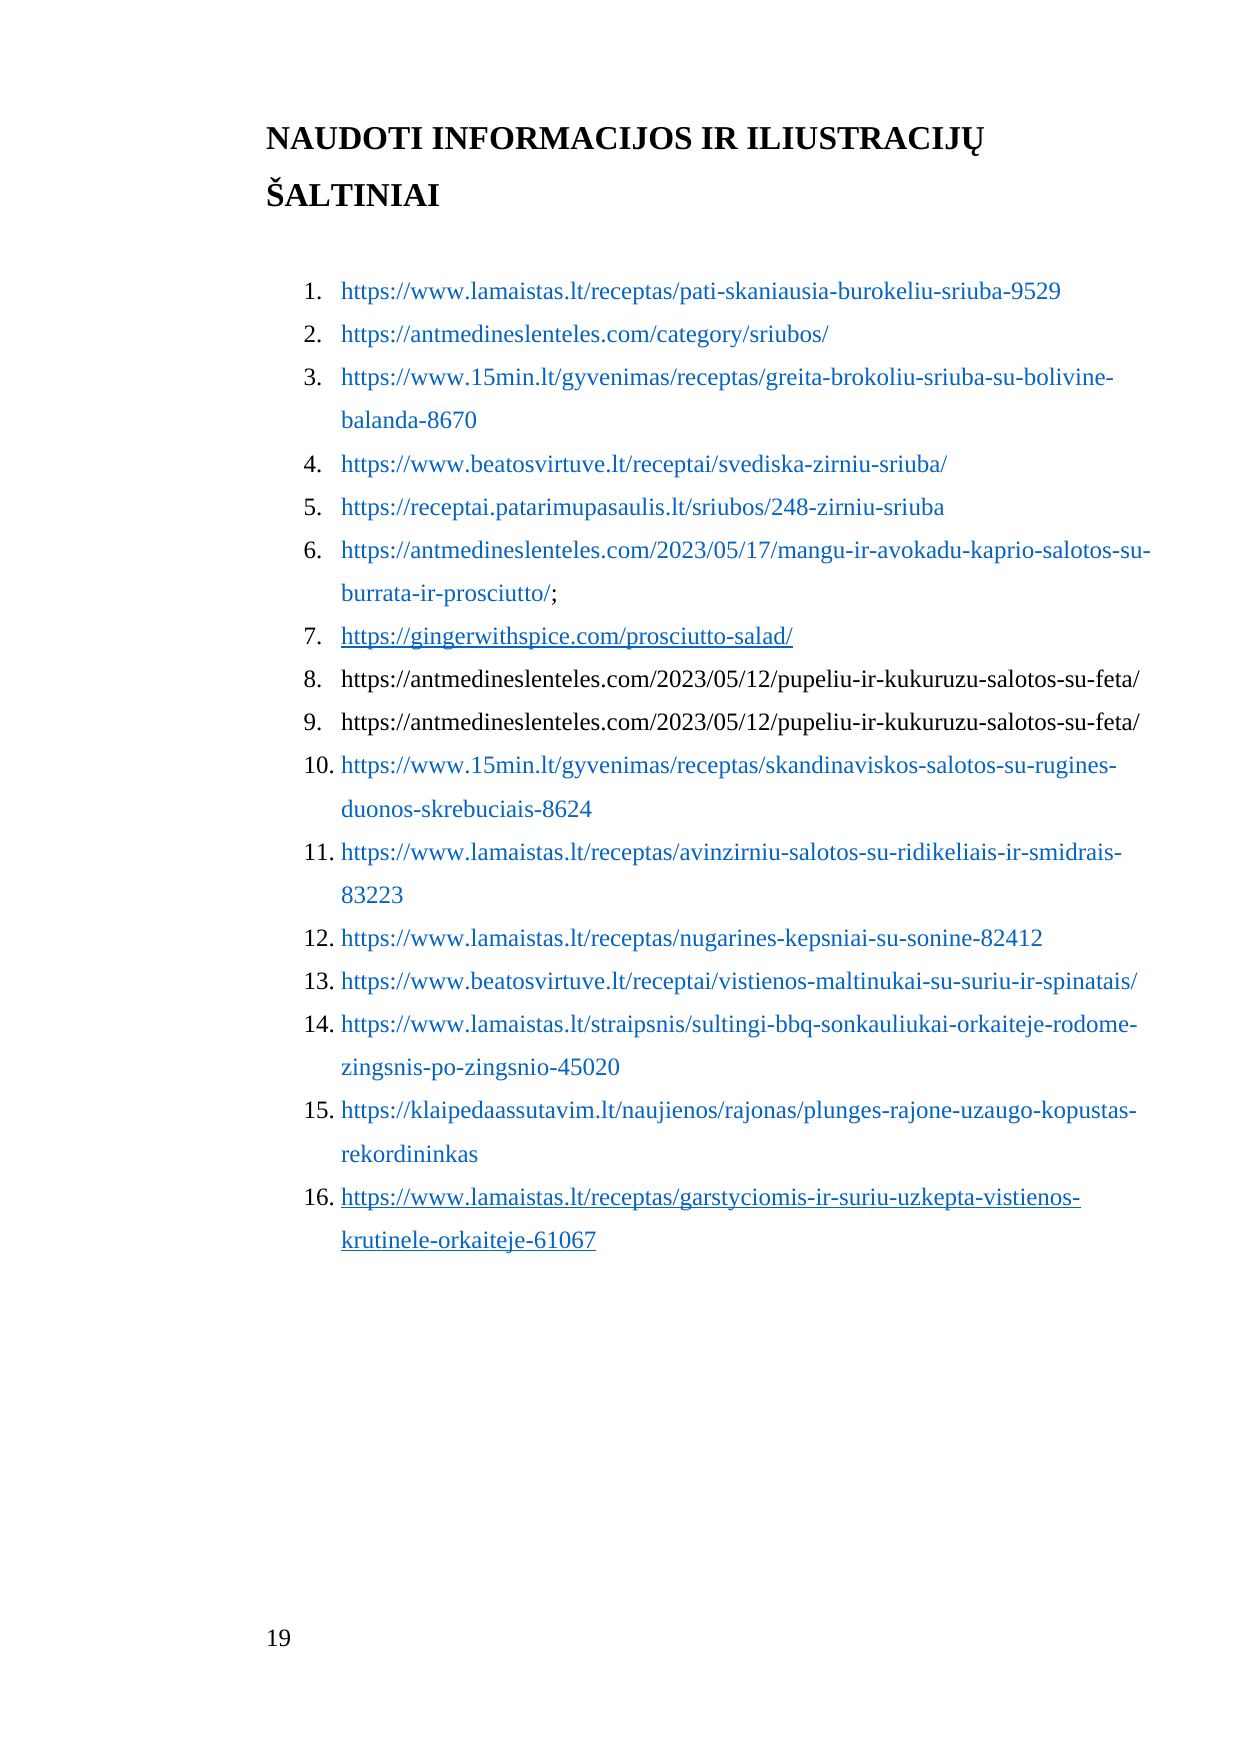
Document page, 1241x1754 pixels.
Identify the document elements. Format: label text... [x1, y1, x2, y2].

list https://antmedineslenteles.com/2023/05/17/mangu-ir-avokadu-kaprio-salotos-su-burrata-ir-prosciutto/; [303, 535, 1152, 607]
list https://www.beatosvirtuve.lt/receptai/vistienos-maltinukai-su-suriu-ir-spinatais/ [303, 966, 1152, 995]
list https://receptai.patarimupasaulis.lt/sriubos/248-zirniu-sriuba [303, 492, 1152, 521]
subtitle NAUDOTI INFORMACIJOS IR ILIUSTRACIJŲ ŠALTINIAI [266, 118, 1152, 214]
list https://gingerwithspice.com/prosciutto-salad/ [303, 621, 1152, 650]
list https://www.15min.lt/gyvenimas/receptas/skandinaviskos-salotos-su-rugines-duonos-skrebuciais-8624 [303, 751, 1152, 822]
list https://antmedineslenteles.com/category/sriubos/ [303, 319, 1152, 348]
list https://www.15min.lt/gyvenimas/receptas/greita-brokoliu-sriuba-su-bolivine-balanda-8670 [303, 362, 1152, 434]
list https://www.beatosvirtuve.lt/receptai/svediska-zirniu-sriuba/ [303, 449, 1152, 477]
list https://www.lamaistas.lt/receptas/garstyciomis-ir-suriu-uzkepta-vistienos-krutinele-orkaiteje-61067 [303, 1182, 1152, 1254]
list https://www.lamaistas.lt/receptas/nugarines-kepsniai-su-sonine-82412 [303, 923, 1152, 952]
list https://www.lamaistas.lt/straipsnis/sultingi-bbq-sonkauliukai-orkaiteje-rodome-zingsnis-po-zingsnio-45020 [303, 1009, 1152, 1081]
list https://www.lamaistas.lt/receptas/avinzirniu-salotos-su-ridikeliais-ir-smidrais-83223 [303, 837, 1152, 909]
list https://antmedineslenteles.com/2023/05/12/pupeliu-ir-kukuruzu-salotos-su-feta/ [303, 664, 1152, 693]
list https://klaipedaassutavim.lt/naujienos/rajonas/plunges-rajone-uzaugo-kopustas-rekordininkas [303, 1096, 1152, 1167]
list https://www.lamaistas.lt/receptas/pati-skaniausia-burokeliu-sriuba-9529 [303, 276, 1152, 305]
list https://antmedineslenteles.com/2023/05/12/pupeliu-ir-kukuruzu-salotos-su-feta/ [303, 707, 1152, 736]
